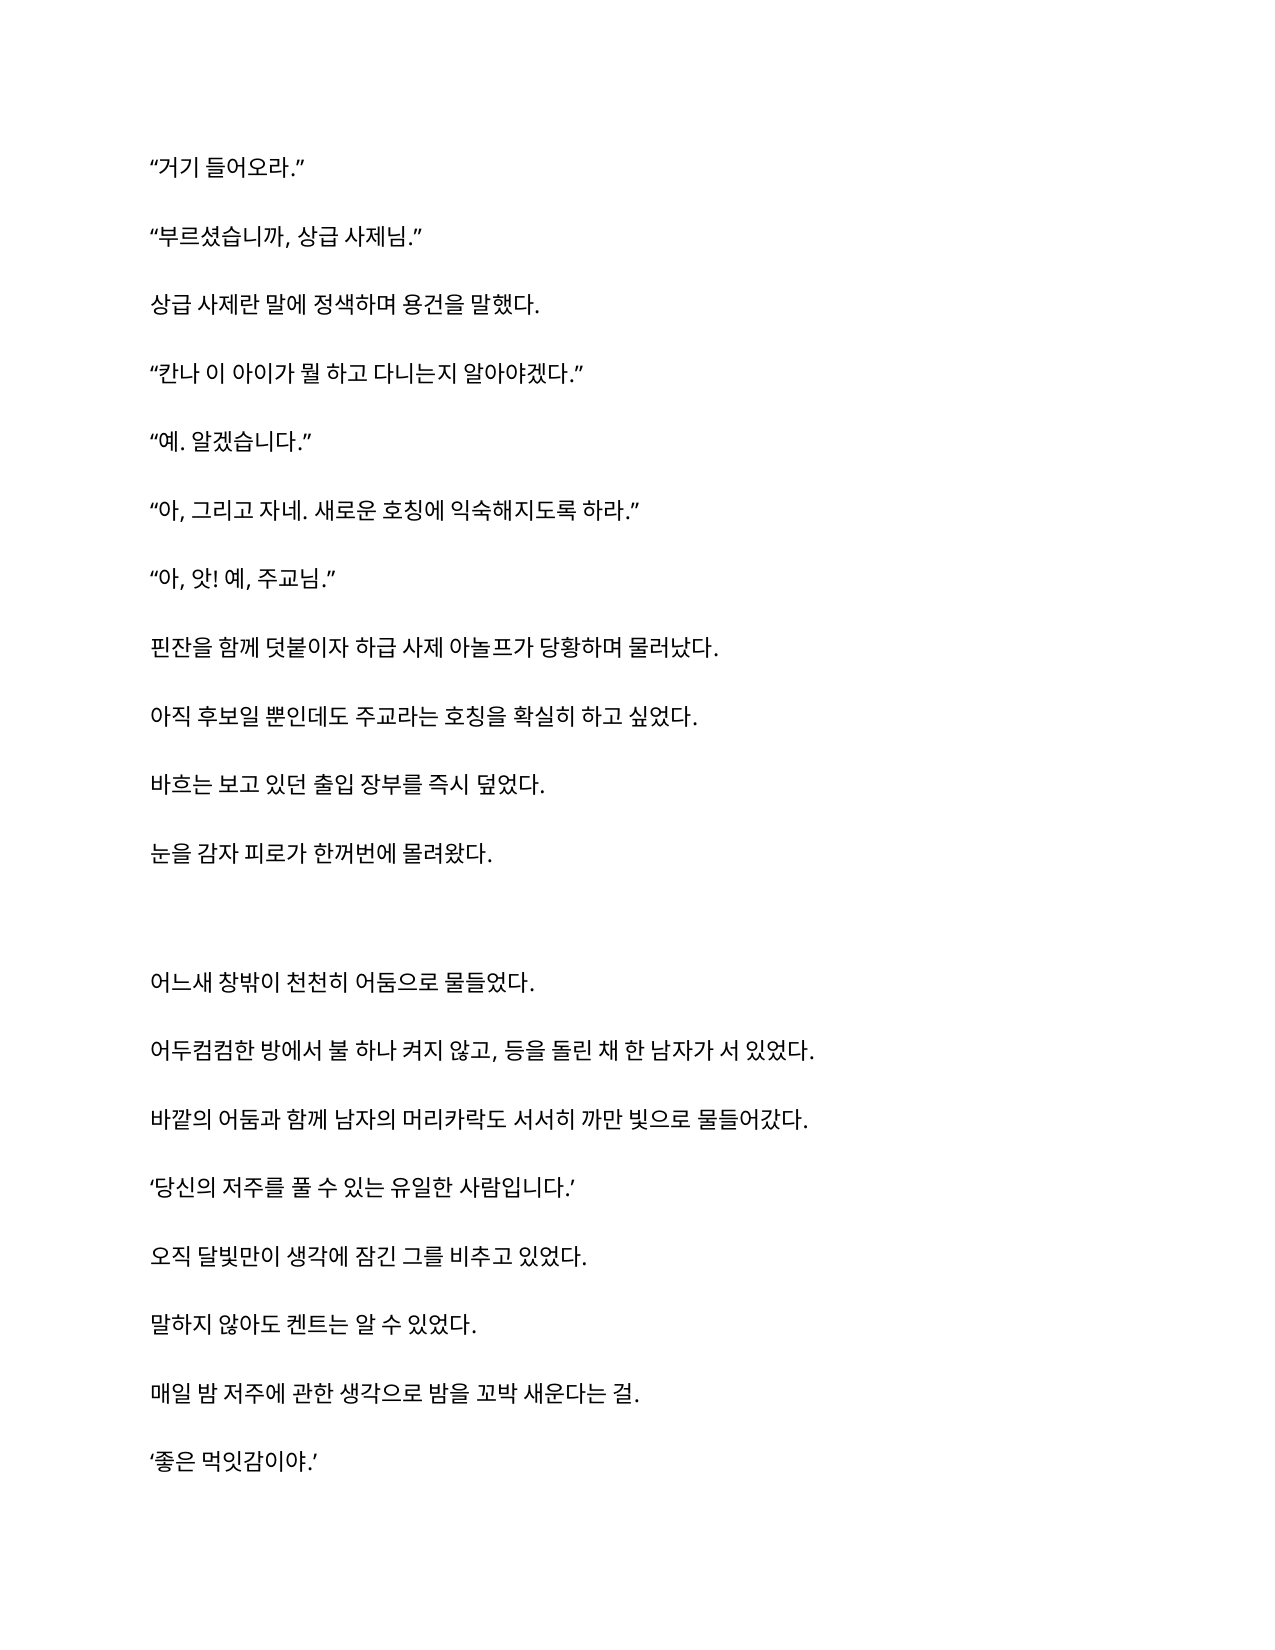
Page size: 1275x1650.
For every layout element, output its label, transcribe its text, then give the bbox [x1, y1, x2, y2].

text ‘좋은 먹잇감이야.’ [150, 1444, 1125, 1477]
text “예. 알겠습니다.” [150, 424, 1125, 457]
text 어느새 창밖이 천천히 어둠으로 물들었다. [150, 964, 1125, 998]
text 오직 달빛만이 생각에 잠긴 그를 비추고 있었다. [150, 1238, 1125, 1272]
text “칸나 이 아이가 뭘 하고 다니는지 알아야겠다.” [150, 356, 1125, 389]
text “아, 그리고 자네. 새로운 호칭에 익숙해지도록 하라.” [150, 493, 1125, 526]
text ‘당신의 저주를 풀 수 있는 유일한 사람입니다.’ [150, 1170, 1125, 1203]
text 어두컴컴한 방에서 불 하나 켜지 않고, 등을 돌린 채 한 남자가 서 있었다. [150, 1033, 1125, 1066]
text 말하지 않아도 켄트는 알 수 있었다. [150, 1307, 1125, 1340]
text “아, 앗! 예, 주교님.” [150, 561, 1125, 594]
text 매일 밤 저주에 관한 생각으로 밤을 꼬박 새운다는 걸. [150, 1376, 1125, 1409]
text 핀잔을 함께 덧붙이자 하급 사제 아놀프가 당황하며 물러났다. [150, 630, 1125, 663]
text “부르셨습니까, 상급 사제님.” [150, 218, 1125, 252]
text 바흐는 보고 있던 출입 장부를 즉시 덮었다. [150, 767, 1125, 800]
text 바깥의 어둠과 함께 남자의 머리카락도 서서히 까만 빛으로 물들어갔다. [150, 1101, 1125, 1135]
text “거기 들어오라.” [150, 150, 1125, 183]
text 눈을 감자 피로가 한꺼번에 몰려왔다. [150, 835, 1125, 869]
text 상급 사제란 말에 정색하며 용건을 말했다. [150, 287, 1125, 320]
text 아직 후보일 뿐인데도 주교라는 호칭을 확실히 하고 싶었다. [150, 698, 1125, 732]
